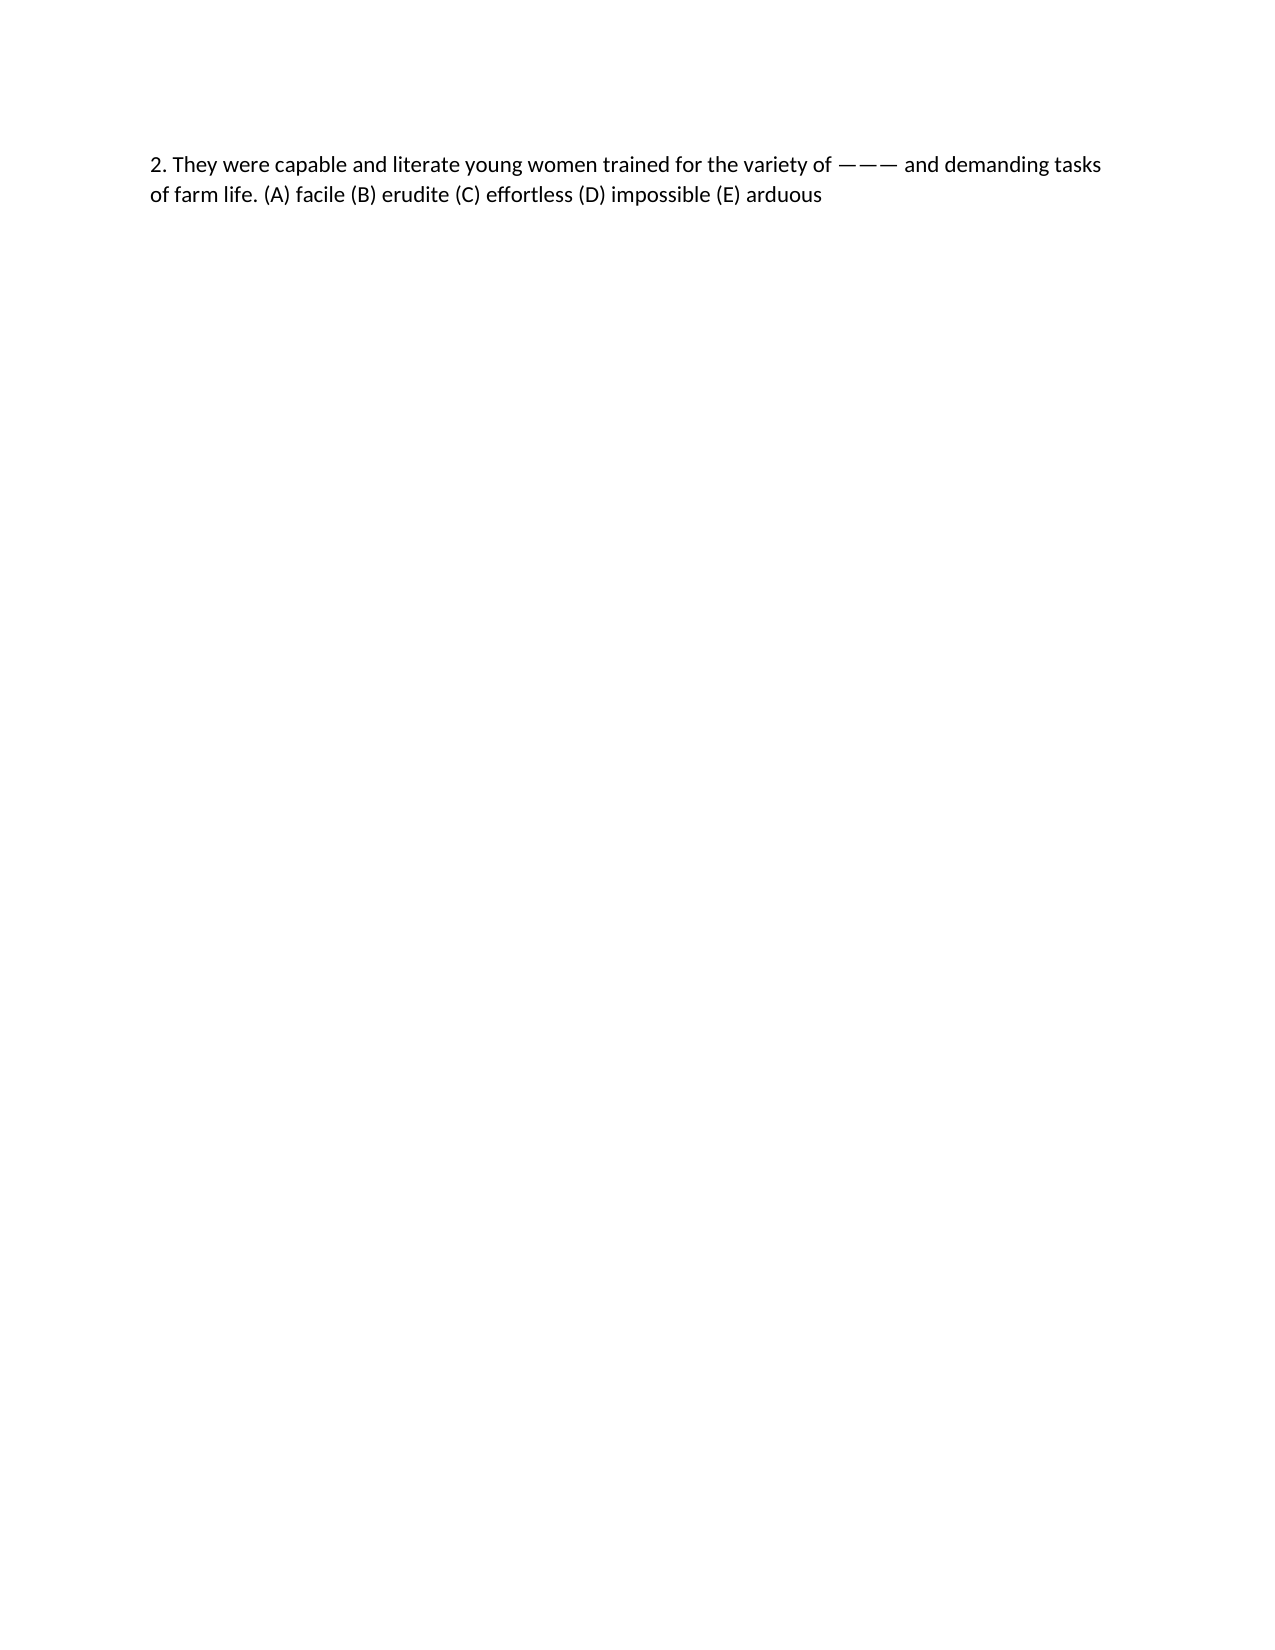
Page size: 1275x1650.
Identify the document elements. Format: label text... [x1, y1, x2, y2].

text 2. They were capable and literate young women trained for the variety of ——— and demanding tasks of farm life. (A) facile (B) erudite (C) effortless (D) impossible (E) arduous [150, 150, 1125, 208]
